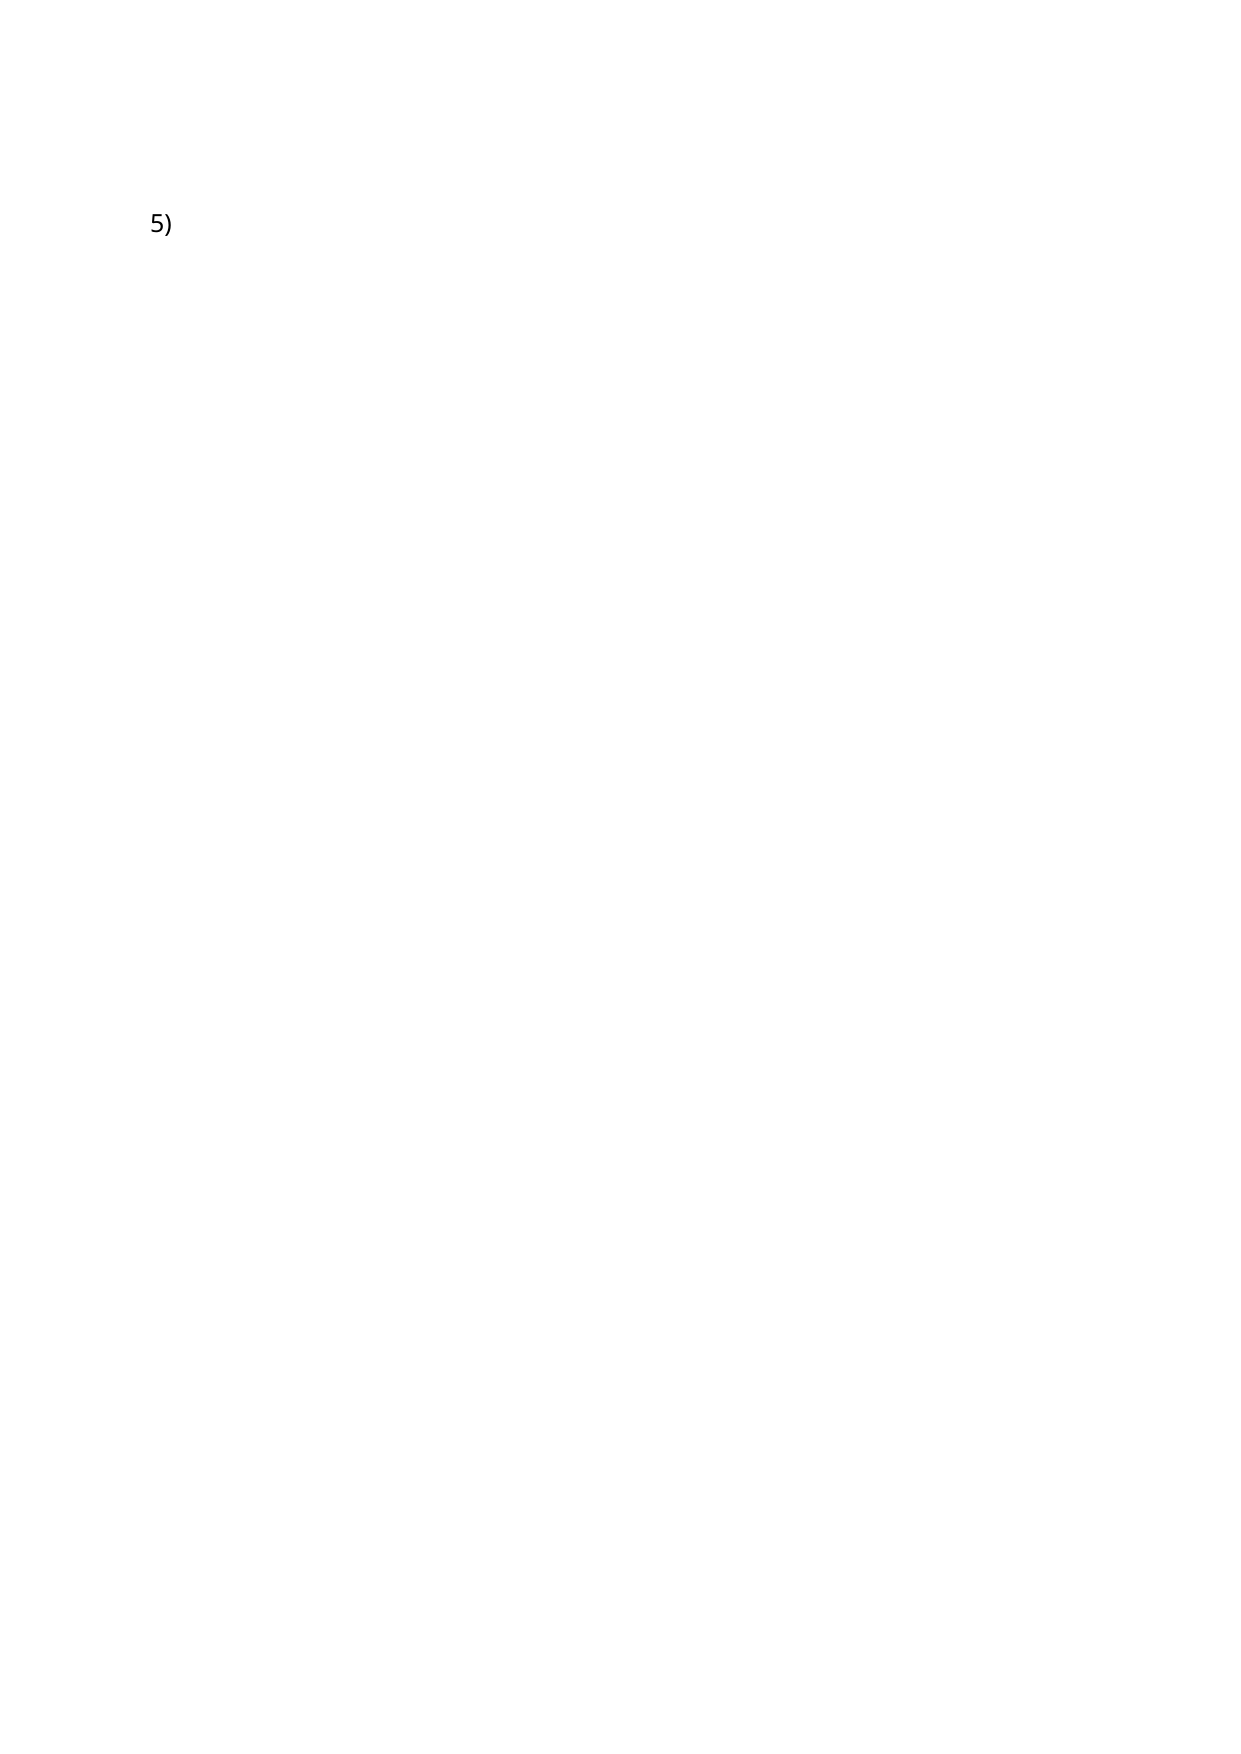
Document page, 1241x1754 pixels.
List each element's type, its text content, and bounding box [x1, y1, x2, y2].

text 5) [150, 206, 1090, 240]
